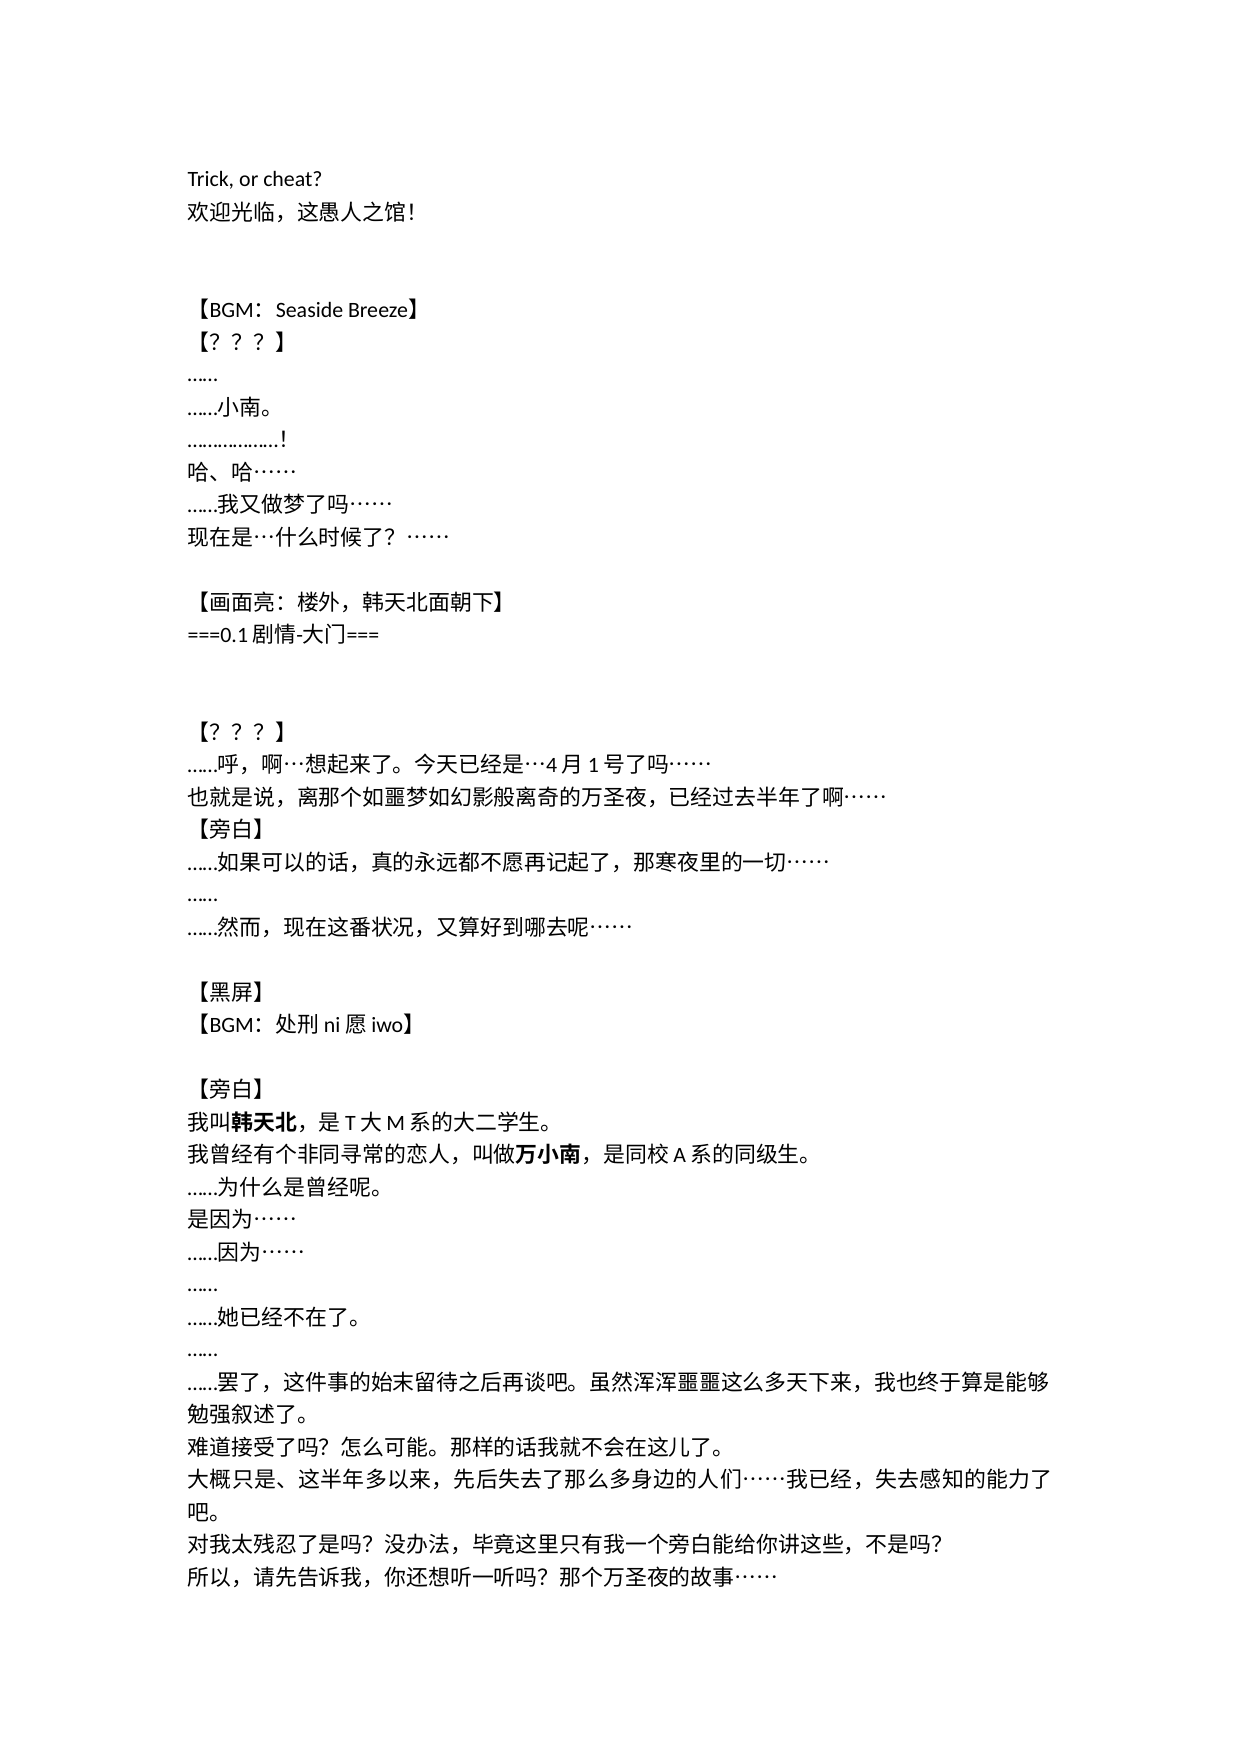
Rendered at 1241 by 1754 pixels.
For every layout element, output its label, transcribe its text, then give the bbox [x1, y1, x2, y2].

text ……罢了，这件事的始末留待之后再谈吧。虽然浑浑噩噩这么多天下来，我也终于算是能够勉强叙述了。 [187, 1364, 1053, 1429]
text 现在是…什么时候了？…… [187, 519, 1053, 552]
text ………………！ [187, 422, 1053, 454]
text 对我太残忍了是吗？没办法，毕竟这里只有我一个旁白能给你讲这些，不是吗？ [187, 1527, 1053, 1559]
text 也就是说，离那个如噩梦如幻影般离奇的万圣夜，已经过去半年了啊…… [187, 779, 1053, 812]
text 欢迎光临，这愚人之馆！ [187, 194, 1053, 227]
text 我曾经有个非同寻常的恋人，叫做万小南，是同校A系的同级生。 [187, 1137, 1053, 1169]
text ……我又做梦了吗…… [187, 487, 1053, 519]
text …… [187, 1332, 1053, 1364]
text 【旁白】 [187, 1072, 1053, 1104]
text …… [187, 877, 1053, 909]
text …… [187, 1267, 1053, 1299]
text ……因为…… [187, 1234, 1053, 1267]
text 大概只是、这半年多以来，先后失去了那么多身边的人们……我已经，失去感知的能力了吧。 [187, 1462, 1053, 1527]
text ……然而，现在这番状况，又算好到哪去呢…… [187, 909, 1053, 942]
text 【？？？】 [187, 324, 1053, 357]
text 【黑屏】 [187, 974, 1053, 1007]
text ===0.1剧情-大门=== [187, 617, 1053, 649]
text ……呼，啊…想起来了。今天已经是…4月1号了吗…… [187, 747, 1053, 779]
text 是因为…… [187, 1202, 1053, 1234]
text 所以，请先告诉我，你还想听一听吗？那个万圣夜的故事…… [187, 1559, 1053, 1592]
text 【画面亮：楼外，韩天北面朝下】 [187, 584, 1053, 617]
text ……如果可以的话，真的永远都不愿再记起了，那寒夜里的一切…… [187, 844, 1053, 877]
text 我叫韩天北，是T大M系的大二学生。 [187, 1104, 1053, 1137]
text 【BGM：Seaside Breeze】 [187, 292, 1053, 324]
text 【？？？】 [187, 714, 1053, 747]
text 哈、哈…… [187, 454, 1053, 487]
text …… [187, 357, 1053, 389]
text ……她已经不在了。 [187, 1299, 1053, 1332]
text 难道接受了吗？怎么可能。那样的话我就不会在这儿了。 [187, 1429, 1053, 1462]
text ……小南。 [187, 389, 1053, 422]
text 【旁白】 [187, 812, 1053, 844]
text 【BGM：处刑ni愿iwo】 [187, 1007, 1053, 1039]
text Trick, or cheat? [187, 162, 1053, 194]
text ……为什么是曾经呢。 [187, 1169, 1053, 1202]
